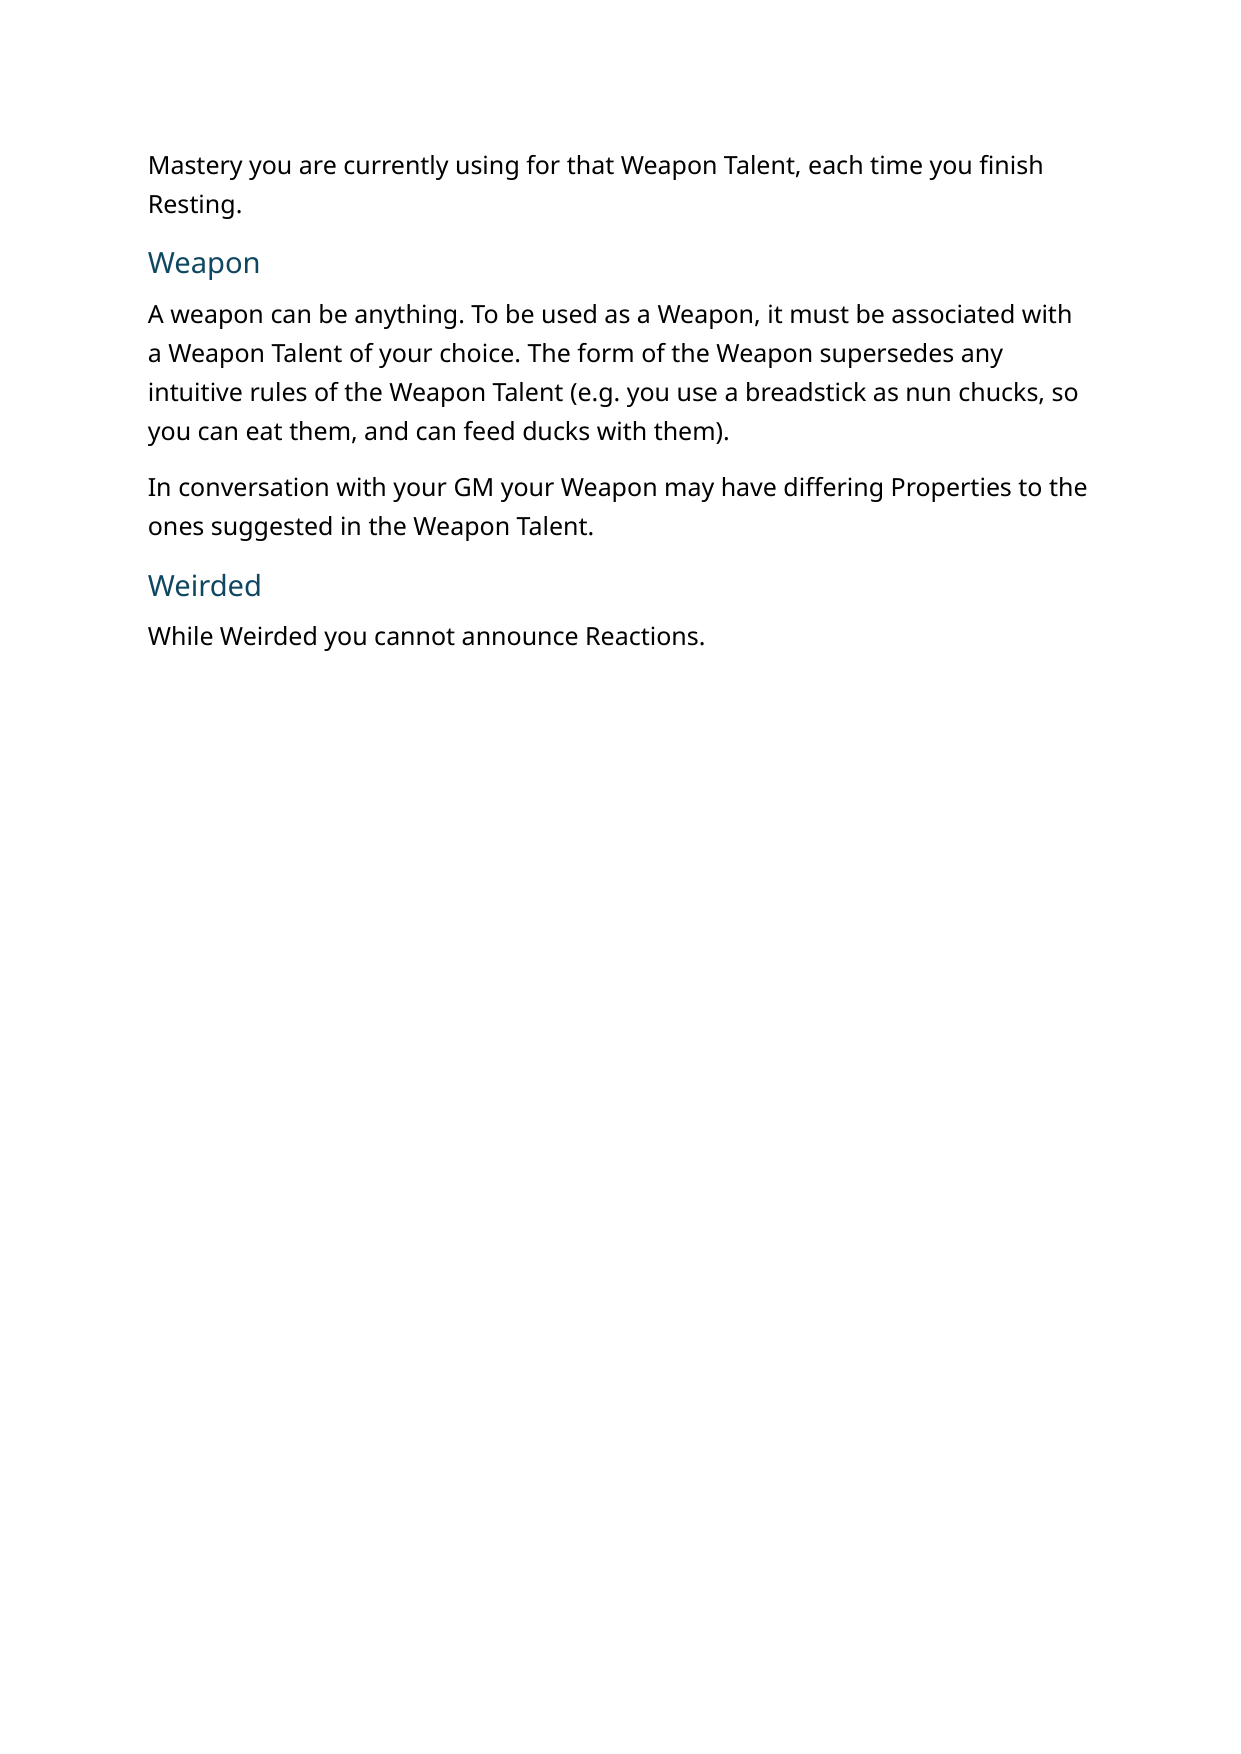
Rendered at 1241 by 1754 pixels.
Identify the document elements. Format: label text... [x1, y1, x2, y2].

text A weapon can be anything. To be used as a Weapon, it must be associated with a Weapon Talent of your choice. The form of the Weapon supersedes any intuitive rules of the Weapon Talent (e.g. you use a breadstick as nun chucks, so you can eat them, and can feed ducks with them). [148, 297, 1093, 448]
subtitle Weapon [148, 243, 1093, 282]
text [148, 148, 1093, 221]
text While Weirded you cannot announce Reactions. [148, 619, 1093, 653]
subtitle Weirded [148, 565, 1093, 604]
text In conversation with your GM your Weapon may have differing Properties to the ones suggested in the Weapon Talent. [148, 470, 1093, 543]
